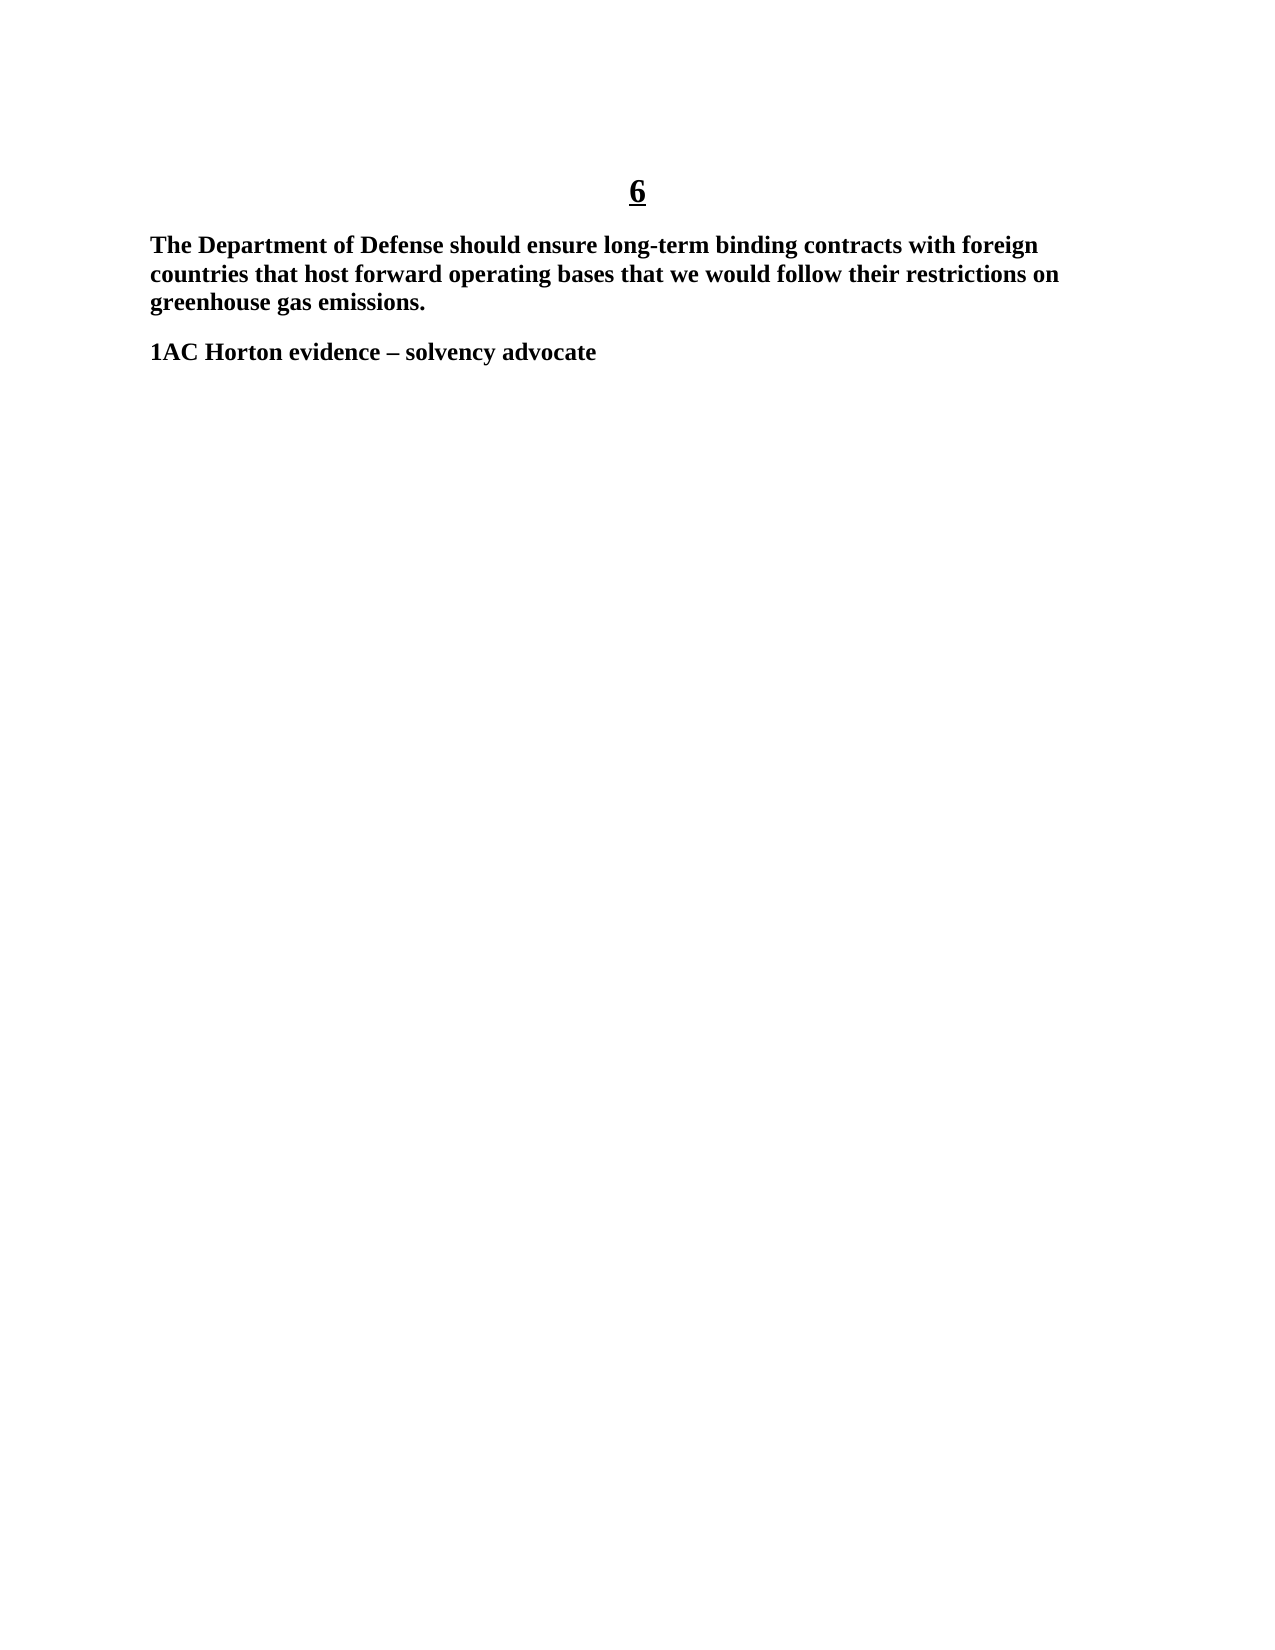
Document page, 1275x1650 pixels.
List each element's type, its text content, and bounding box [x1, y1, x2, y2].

subtitle The Department of Defense should ensure long-term binding contracts with foreign countries that host forward operating bases that we would follow their restrictions on greenhouse gas emissions. [150, 230, 1125, 316]
subtitle 6 [150, 171, 1125, 209]
subtitle 1AC Horton evidence – solvency advocate [150, 337, 1125, 366]
